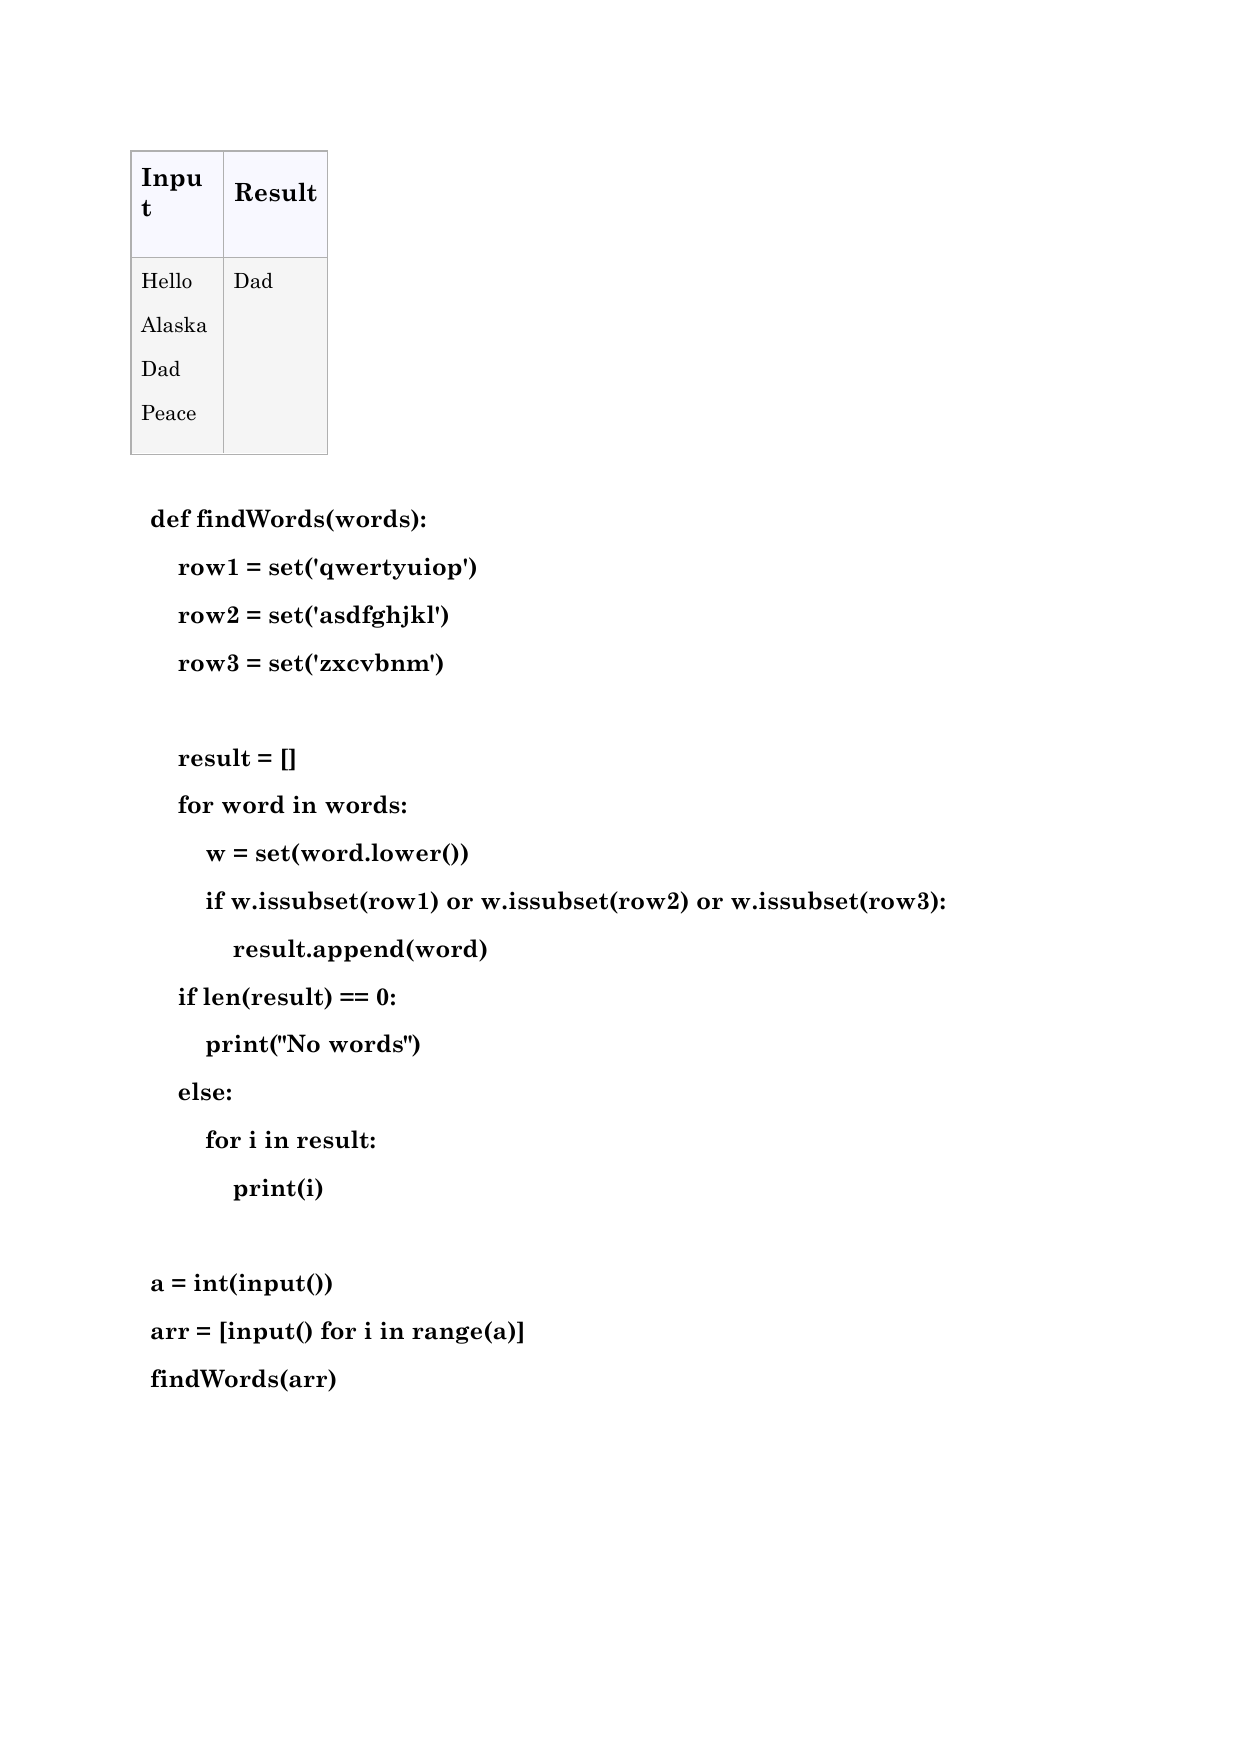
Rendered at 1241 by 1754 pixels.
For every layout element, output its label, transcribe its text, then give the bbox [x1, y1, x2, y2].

text result.append(word) [150, 933, 1090, 962]
text row1 = set('qwertyuiop') [150, 552, 1090, 581]
text findWords(arr) [150, 1364, 1090, 1393]
text w = set(word.lower()) [150, 838, 1090, 867]
text result = [] [150, 742, 1090, 771]
text for word in words: [150, 790, 1090, 819]
text if len(result) == 0: [150, 981, 1090, 1010]
table_cell 4 Hello Alaska Dad Peace [132, 258, 223, 453]
text print("No words") [150, 1029, 1090, 1058]
table_header Input [132, 152, 223, 257]
text row3 = set('zxcvbnm') [150, 648, 1090, 676]
text print(i) [150, 1173, 1090, 1201]
text row2 = set('asdfghjkl') [150, 600, 1090, 629]
table_header Result [224, 152, 327, 257]
text a = int(input()) [150, 1268, 1090, 1297]
text arr = [input() for i in range(a)] [150, 1316, 1090, 1345]
text else: [150, 1077, 1090, 1106]
table_cell Alaska Dad [224, 258, 327, 453]
text def findWords(words): [150, 504, 1090, 533]
text for i in result: [150, 1125, 1090, 1154]
text if w.issubset(row1) or w.issubset(row2) or w.issubset(row3): [150, 886, 1090, 914]
